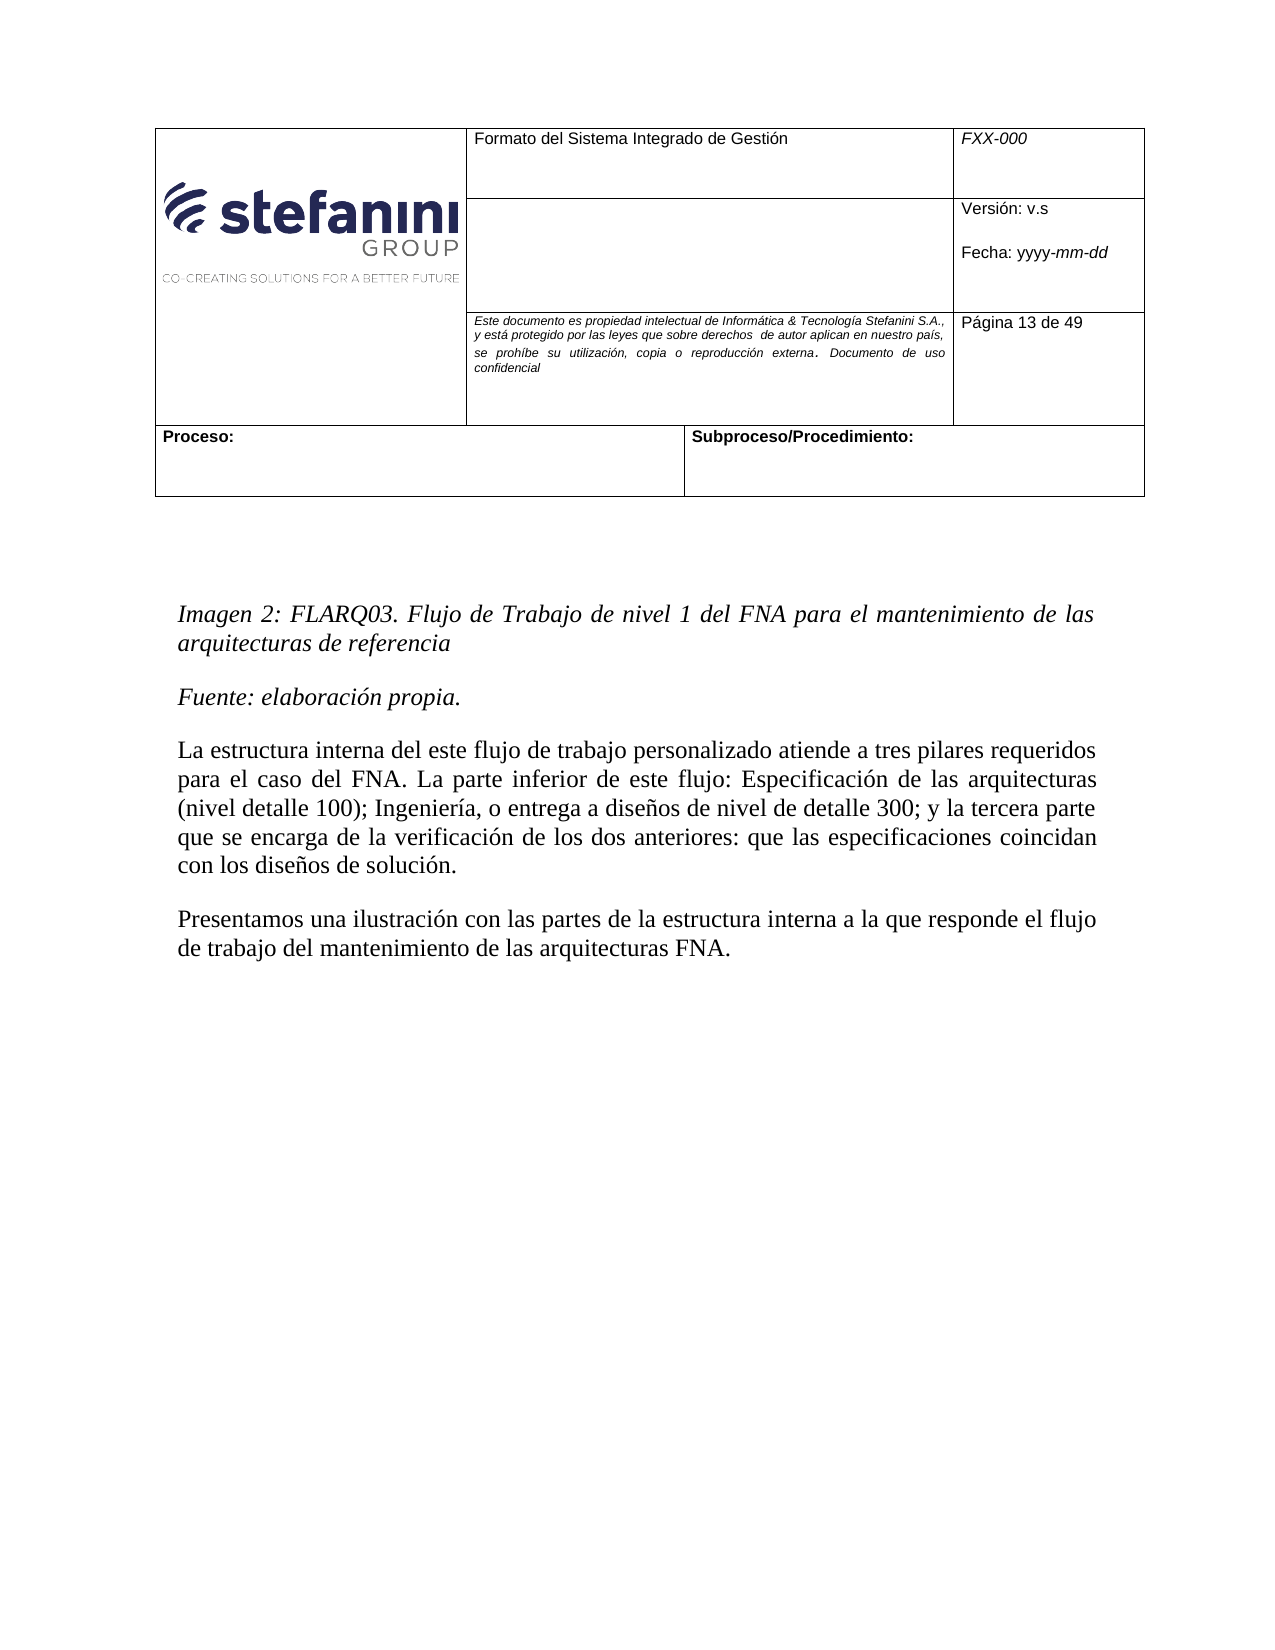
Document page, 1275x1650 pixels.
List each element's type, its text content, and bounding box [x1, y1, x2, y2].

picture [162, 182, 460, 286]
text La estructura interna del este flujo de trabajo personalizado atiende a tres pilares requeridos para el caso del FNA. La parte inferior de este flujo: Especificación de las arquitecturas (nivel detalle 100); Ingeniería, o entrega a diseños de nivel de detalle 300; y la tercera parte que se encarga de la verificación de los dos anteriores: que las especificaciones coincidan con los diseños de solución. [177, 736, 1098, 879]
text Imagen 2: FLARQ03. Flujo de Trabajo de nivel 1 del FNA para el mantenimiento de las arquitecturas de referencia [177, 599, 1098, 657]
text Presentamos una ilustración con las partes de la estructura interna a la que responde el flujo de trabajo del mantenimiento de las arquitecturas FNA. [177, 904, 1098, 962]
text Fuente: elaboración propia. [177, 682, 1098, 711]
